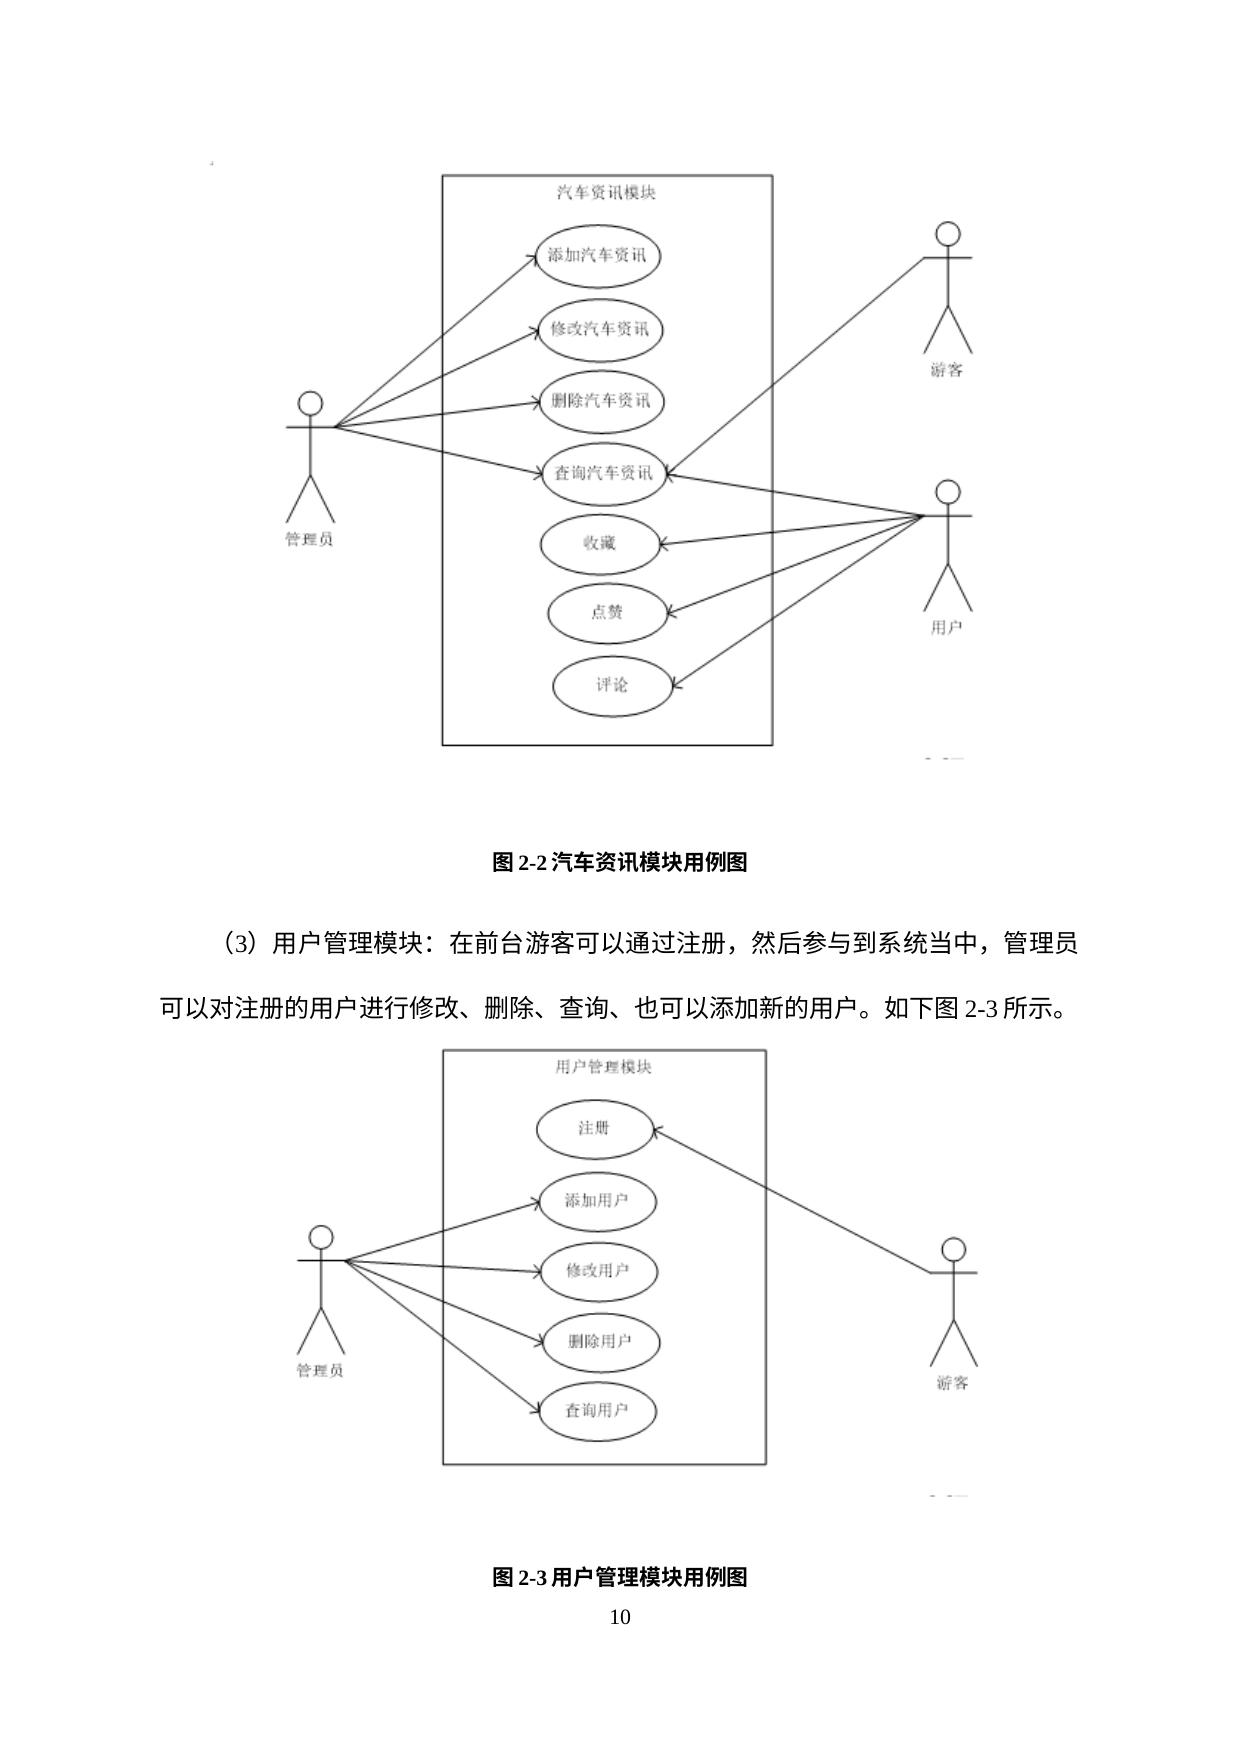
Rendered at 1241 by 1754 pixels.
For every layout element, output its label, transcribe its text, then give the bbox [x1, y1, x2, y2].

picture [209, 161, 1131, 773]
text 图2-3用户管理模块用例图 [159, 1559, 1081, 1592]
picture [209, 1039, 1131, 1510]
text （3）用户管理模块：在前台游客可以通过注册，然后参与到系统当中，管理员可以对注册的用户进行修改、删除、查询、也可以添加新的用户。如下图2-3所示。 [159, 909, 1081, 1039]
text 图2-2汽车资讯模块用例图 [159, 844, 1081, 877]
